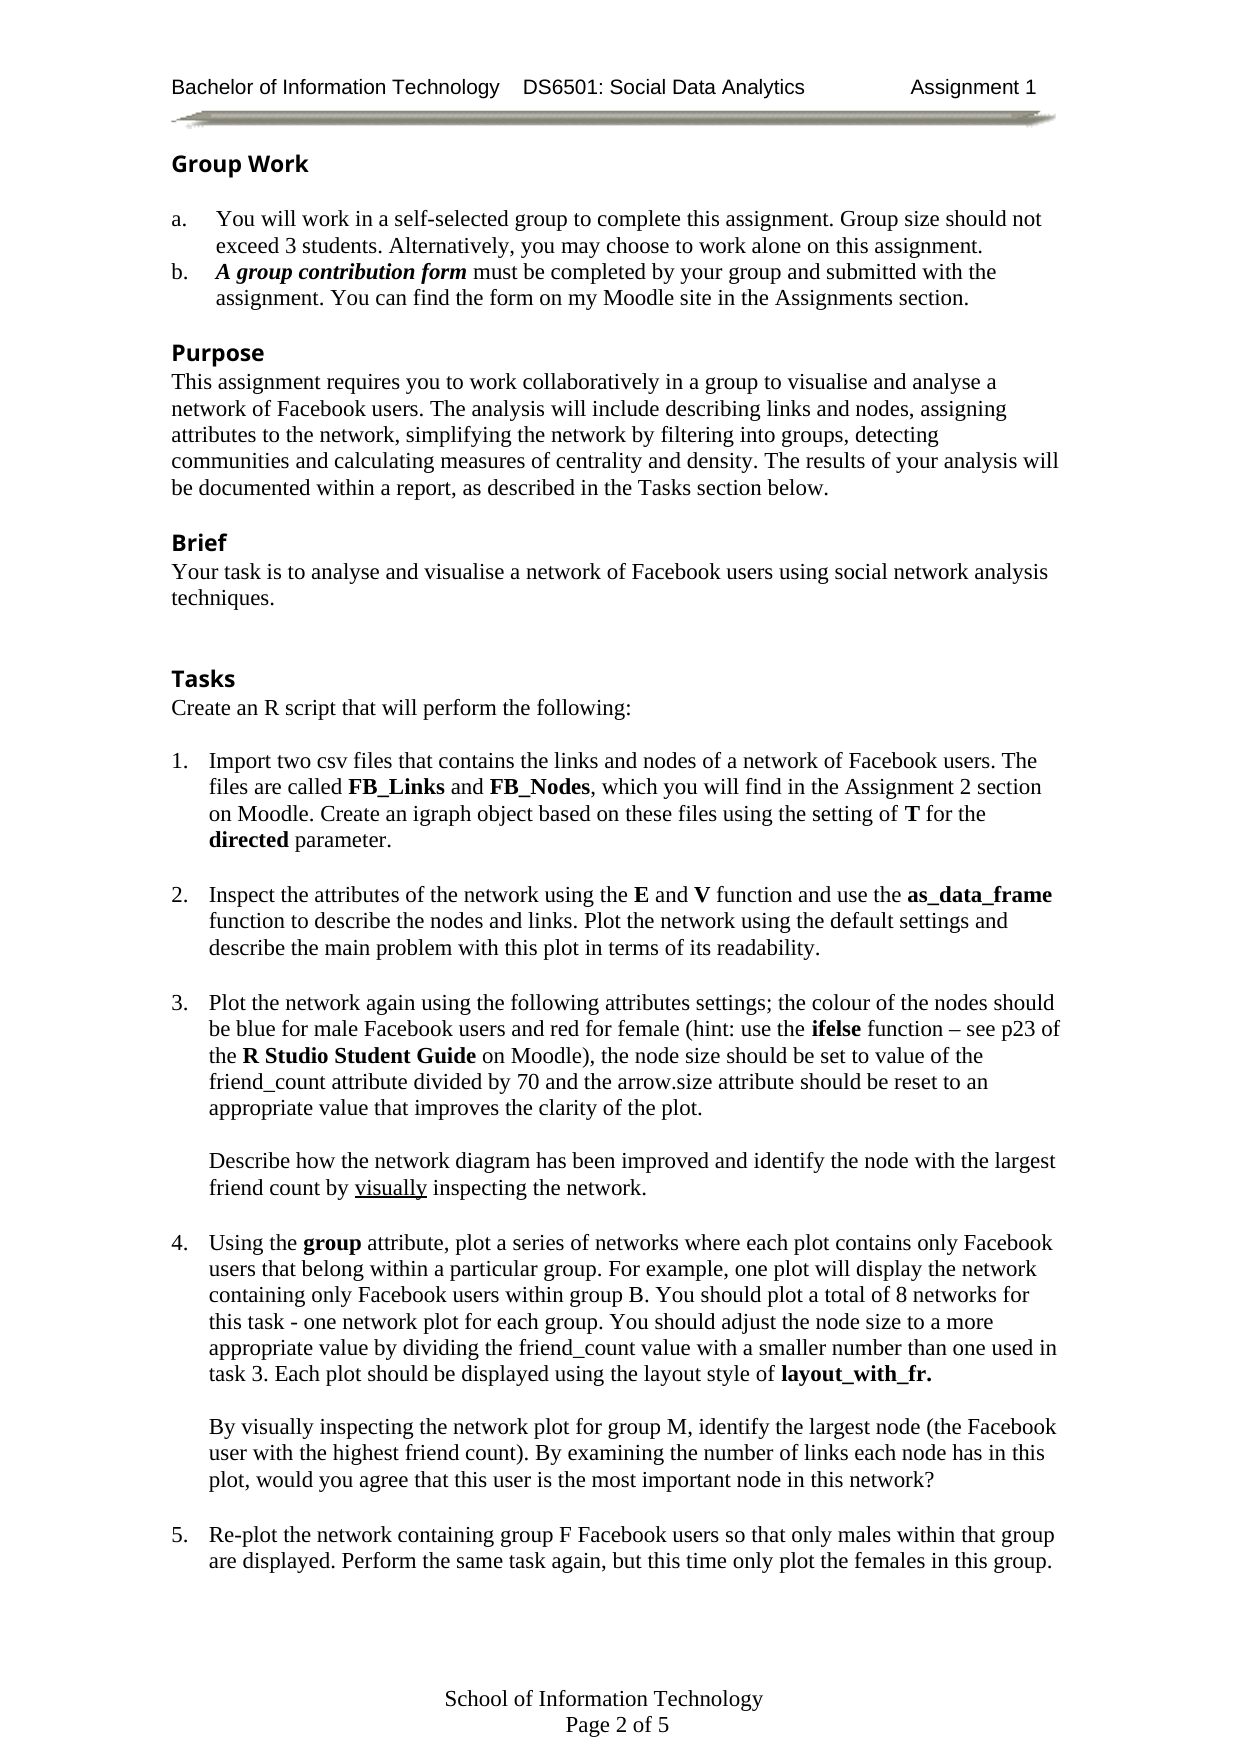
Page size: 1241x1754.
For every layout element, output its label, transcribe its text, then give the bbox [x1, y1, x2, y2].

text This assignment requires you to work collaboratively in a group to visualise and analyse a network of Facebook users. The analysis will include describing links and nodes, assigning attributes to the network, simplifying the network by filtering into groups, detecting communities and calculating measures of centrality and density. The results of your analysis will be documented within a report, as described in the Tasks section below. [171, 368, 1063, 500]
text Brief [171, 526, 1063, 558]
list Plot the network again using the following attributes settings; the colour of the nodes should be blue for male Facebook users and red for female (hint: use the ifelse function – see p23 of the R Studio Student Guide on Moodle), the node size should be set to value of the friend_count attribute divided by 70 and the arrow.size attribute should be reset to an appropriate value that improves the clarity of the plot. Describe how the network diagram has been improved and identify the node with the largest friend count by visually inspecting the network. [171, 989, 1063, 1229]
text Group Work [171, 148, 1063, 179]
picture [171, 98, 1058, 129]
list Inspect the attributes of the network using the E and V function and use the as_data_frame function to describe the nodes and links. Plot the network using the default settings and describe the main problem with this plot in terms of its readability. [171, 881, 1063, 989]
text Create an R script that will perform the following: [171, 694, 1063, 721]
list Import two csv files that contains the links and nodes of a network of Facebook users. The files are called FB_Links and FB_Nodes, which you will find in the Assignment 2 section on Moodle. Create an igraph object based on these files using the setting of T for the directed parameter. [171, 747, 1063, 881]
list A group contribution form must be completed by your group and submitted with the assignment. You can find the form on my Moodle site in the Assignments section. [171, 258, 1063, 311]
list You will work in a self-selected group to complete this assignment. Group size should not exceed 3 students. Alternatively, you may choose to work alone on this assignment. [171, 205, 1063, 258]
text Tasks [171, 663, 1063, 694]
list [171, 1521, 1063, 1574]
list Using the group attribute, plot a series of networks where each plot contains only Facebook users that belong within a particular group. For example, one plot will display the network containing only Facebook users within group B. You should plot a total of 8 networks for this task - one network plot for each group. You should adjust the node size to a more appropriate value by dividing the friend_count value with a smaller number than one used in task 3. Each plot should be displayed using the layout style of layout_with_fr. By visually inspecting the network plot for group M, identify the largest node (the Facebook user with the highest friend count). By examining the number of links each node has in this plot, would you agree that this user is the most important node in this network? [171, 1229, 1063, 1521]
text Your task is to analyse and visualise a network of Facebook users using social network analysis techniques. [171, 558, 1063, 610]
text Purpose [171, 337, 1063, 368]
